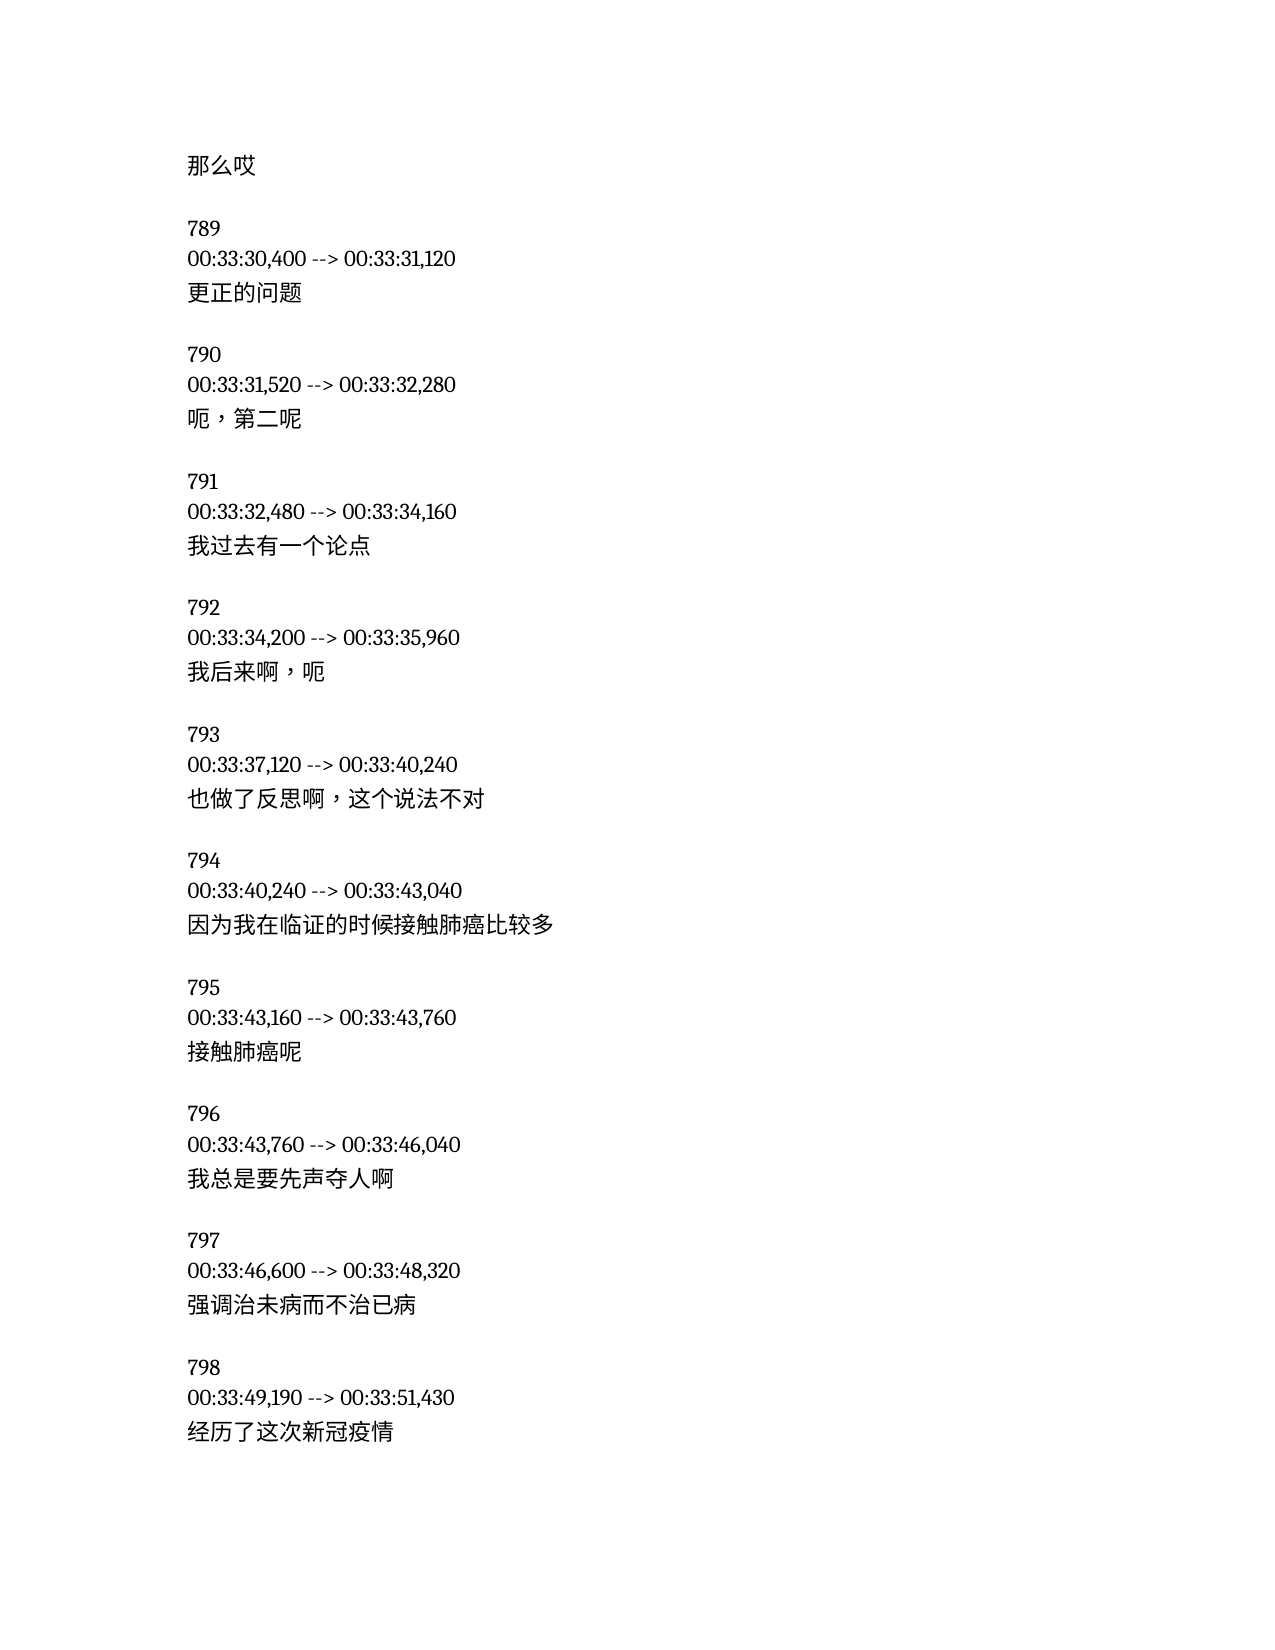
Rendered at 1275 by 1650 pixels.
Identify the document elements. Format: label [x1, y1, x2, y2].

text [187, 150, 1087, 1477]
